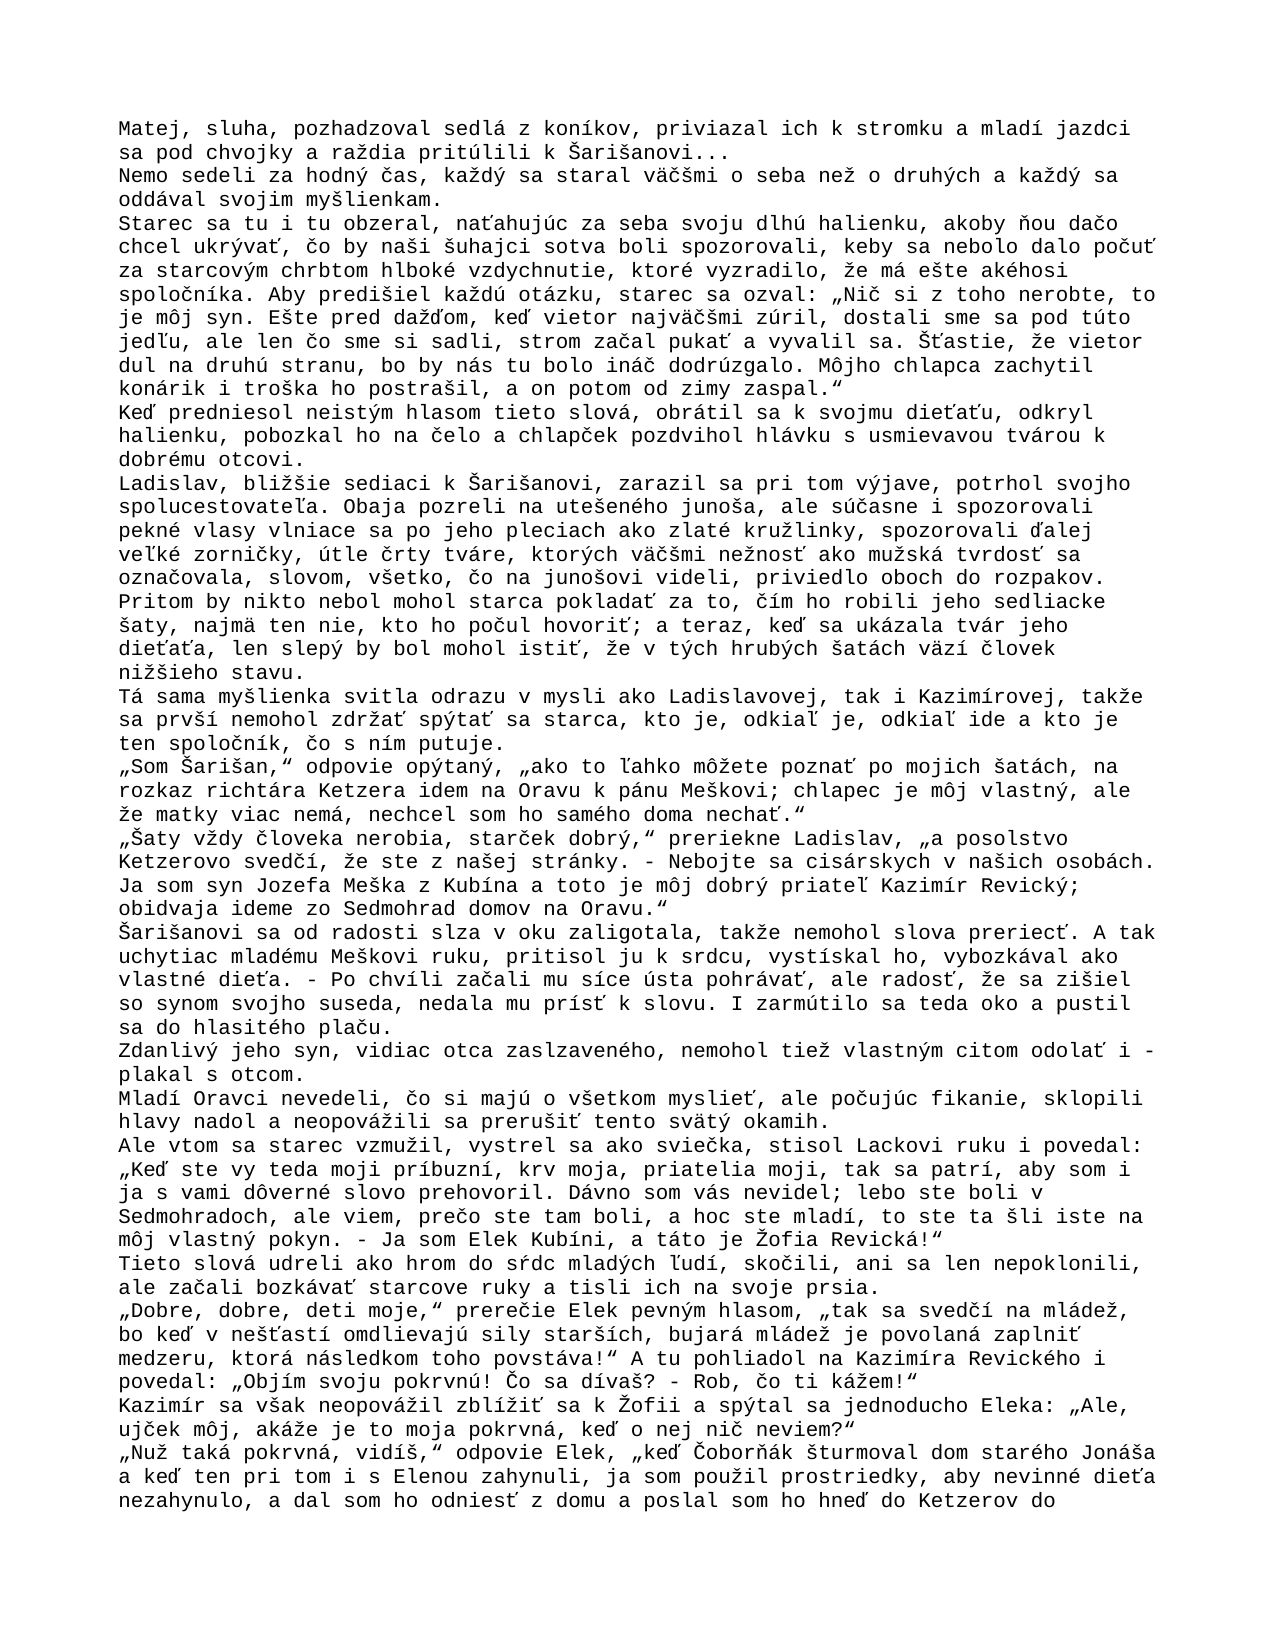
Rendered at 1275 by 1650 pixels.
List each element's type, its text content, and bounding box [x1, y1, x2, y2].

text Kazimír sa však neopovážil zblížiť sa k Žofii a spýtal sa jednoducho Eleka: „Ale, ujček môj, akáže je to moja pokrvná, keď o nej nič neviem?“ [118, 1395, 1157, 1442]
text Matej, sluha, pozhadzoval sedlá z koníkov, priviazal ich k stromku a mladí jazdci sa pod chvojky a raždia pritúlili k Šarišanovi... [118, 118, 1157, 165]
text Starec sa tu i tu obzeral, naťahujúc za seba svoju dlhú halienku, akoby ňou dačo chcel ukrývať, čo by naši šuhajci sotva boli spozorovali, keby sa nebolo dalo počuť za starcovým chrbtom hlboké vzdychnutie, ktoré vyzradilo, že má ešte akéhosi spoločníka. Aby predišiel každú otázku, starec sa ozval: „Nič si z toho nerobte, to je môj syn. Ešte pred dažďom, keď vietor najväčšmi zúril, dostali sme sa pod túto jedľu, ale len čo sme si sadli, strom začal pukať a vyvalil sa. Šťastie, že vietor dul na druhú stranu, bo by nás tu bolo ináč dodrúzgalo. Môjho chlapca zachytil konárik i troška ho postrašil, a on potom od zimy zaspal.“ [118, 213, 1157, 402]
text Zdanlivý jeho syn, vidiac otca zaslzaveného, nemohol tiež vlastným citom odolať i - plakal s otcom. [118, 1040, 1157, 1088]
text Tieto slová udreli ako hrom do sŕdc mladých ľudí, skočili, ani sa len nepoklonili, ale začali bozkávať starcove ruky a tisli ich na svoje prsia. [118, 1253, 1157, 1300]
text Keď predniesol neistým hlasom tieto slová, obrátil sa k svojmu dieťaťu, odkryl halienku, pobozkal ho na čelo a chlapček pozdvihol hlávku s usmievavou tvárou k dobrému otcovi. [118, 402, 1157, 473]
text Nemo sedeli za hodný čas, každý sa staral väčšmi o seba než o druhých a každý sa oddával svojim myšlienkam. [118, 165, 1157, 213]
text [118, 1442, 1157, 1513]
text Mladí Oravci nevedeli, čo si majú o všetkom myslieť, ale počujúc fikanie, sklopili hlavy nadol a neopovážili sa prerušiť tento svätý okamih. [118, 1088, 1157, 1135]
text Tá sama myšlienka svitla odrazu v mysli ako Ladislavovej, tak i Kazimírovej, takže sa prvší nemohol zdržať spýtať sa starca, kto je, odkiaľ je, odkiaľ ide a kto je ten spoločník, čo s ním putuje. [118, 686, 1157, 757]
text Šarišanovi sa od radosti slza v oku zaligotala, takže nemohol slova preriecť. A tak uchytiac mladému Meškovi ruku, pritisol ju k srdcu, vystískal ho, vybozkával ako vlastné dieťa. - Po chvíli začali mu síce ústa pohrávať, ale radosť, že sa zišiel so synom svojho suseda, nedala mu prísť k slovu. I zarmútilo sa teda oko a pustil sa do hlasitého plaču. [118, 922, 1157, 1040]
text „Dobre, dobre, deti moje,“ prerečie Elek pevným hlasom, „tak sa svedčí na mládež, bo keď v nešťastí omdlievajú sily starších, bujará mládež je povolaná zaplniť medzeru, ktorá následkom toho povstáva!“ A tu pohliadol na Kazimíra Revického i povedal: „Objím svoju pokrvnú! Čo sa dívaš? - Rob, čo ti kážem!“ [118, 1300, 1157, 1395]
text Ladislav, bližšie sediaci k Šarišanovi, zarazil sa pri tom výjave, potrhol svojho spolucestovateľa. Obaja pozreli na utešeného junoša, ale súčasne i spozorovali pekné vlasy vlniace sa po jeho pleciach ako zlaté kružlinky, spozorovali ďalej veľké zorničky, útle črty tváre, ktorých väčšmi nežnosť ako mužská tvrdosť sa označovala, slovom, všetko, čo na junošovi videli, priviedlo oboch do rozpakov. Pritom by nikto nebol mohol starca pokladať za to, čím ho robili jeho sedliacke šaty, najmä ten nie, kto ho počul hovoriť; a teraz, keď sa ukázala tvár jeho dieťaťa, len slepý by bol mohol istiť, že v tých hrubých šatách väzí človek nižšieho stavu. [118, 473, 1157, 686]
text Ale vtom sa starec vzmužil, vystrel sa ako sviečka, stisol Lackovi ruku i povedal: „Keď ste vy teda moji príbuzní, krv moja, priatelia moji, tak sa patrí, aby som i ja s vami dôverné slovo prehovoril. Dávno som vás nevidel; lebo ste boli v Sedmohradoch, ale viem, prečo ste tam boli, a hoc ste mladí, to ste ta šli iste na môj vlastný pokyn. - Ja som Elek Kubíni, a táto je Žofia Revická!“ [118, 1135, 1157, 1253]
text „Šaty vždy človeka nerobia, starček dobrý,“ preriekne Ladislav, „a posolstvo Ketzerovo svedčí, že ste z našej stránky. - Nebojte sa cisárskych v našich osobách. Ja som syn Jozefa Meška z Kubína a toto je môj dobrý priateľ Kazimír Revický; obidvaja ideme zo Sedmohrad domov na Oravu.“ [118, 827, 1157, 922]
text „Som Šarišan,“ odpovie opýtaný, „ako to ľahko môžete poznať po mojich šatách, na rozkaz richtára Ketzera idem na Oravu k pánu Meškovi; chlapec je môj vlastný, ale že matky viac nemá, nechcel som ho samého doma nechať.“ [118, 757, 1157, 827]
